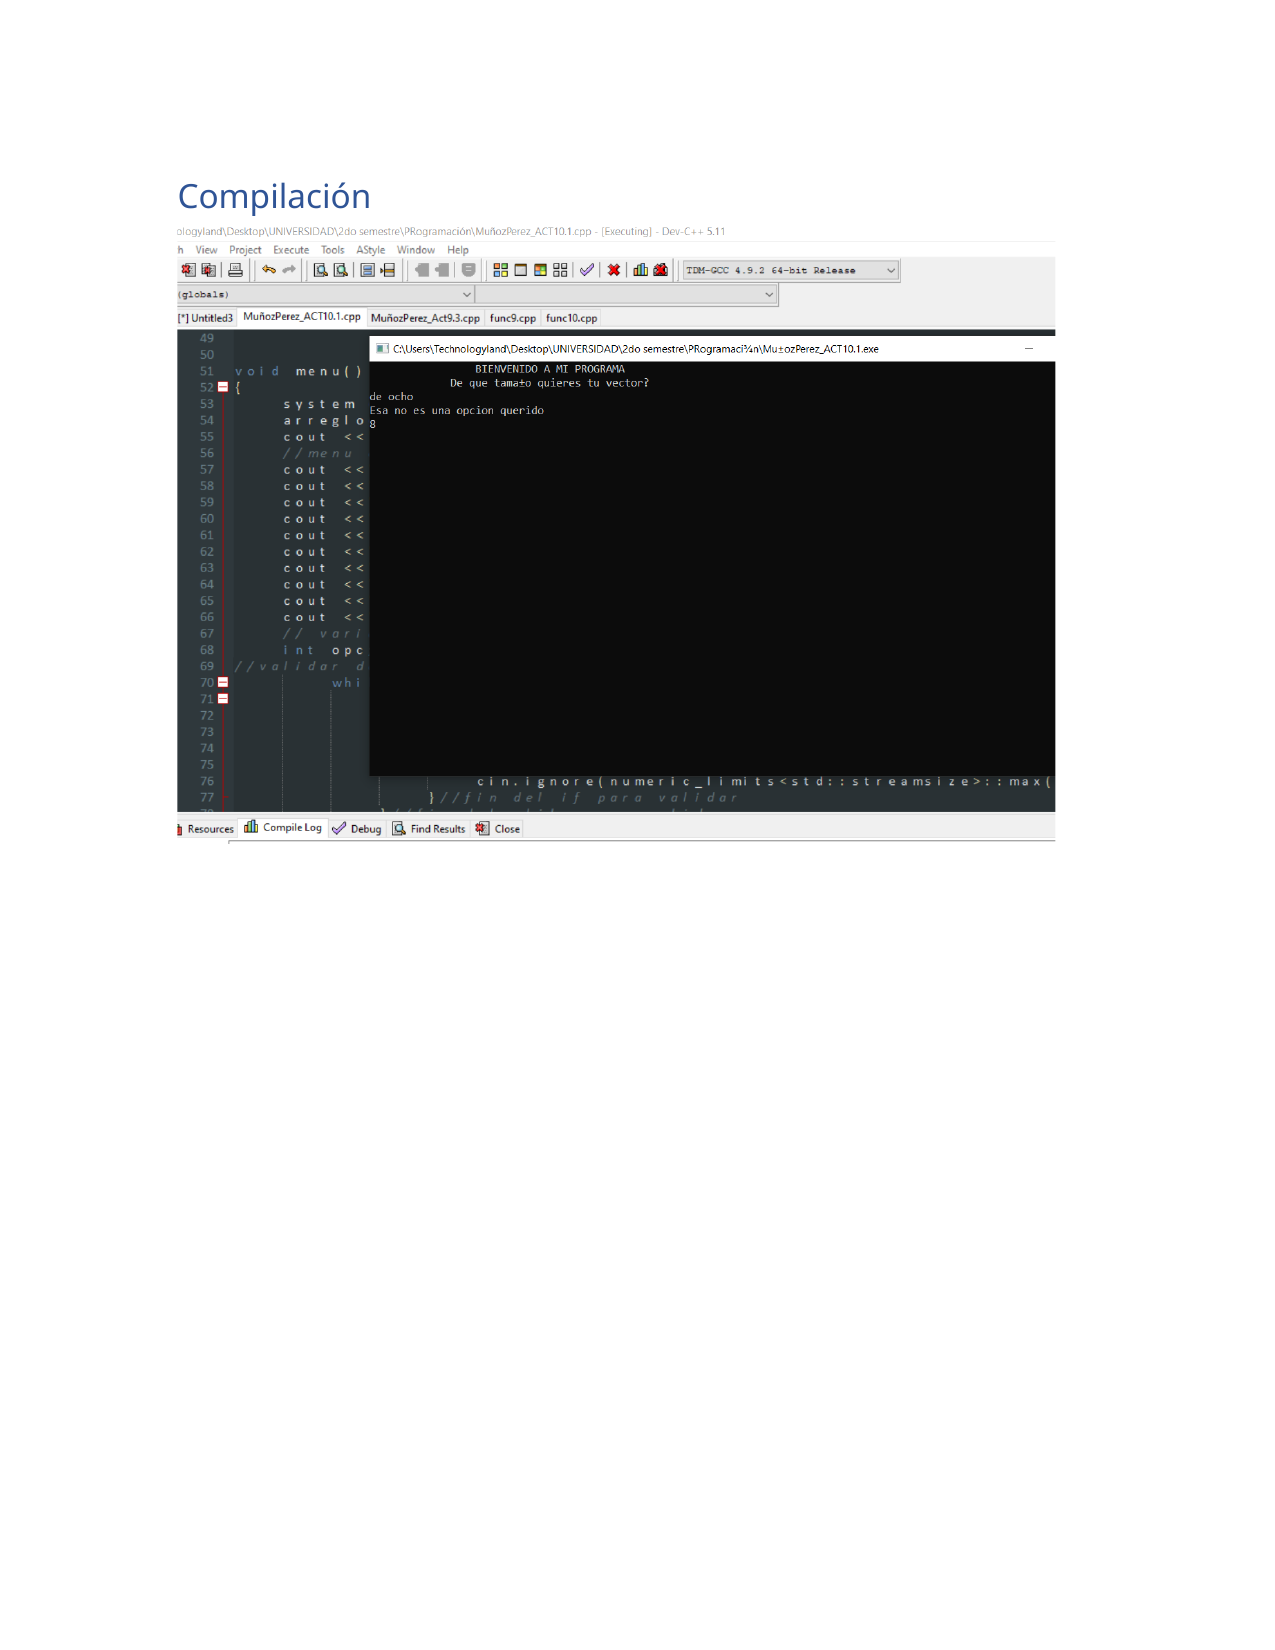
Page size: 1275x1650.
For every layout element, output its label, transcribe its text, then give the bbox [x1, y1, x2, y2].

subtitle Compilación [177, 173, 1098, 218]
picture [177, 221, 1056, 844]
